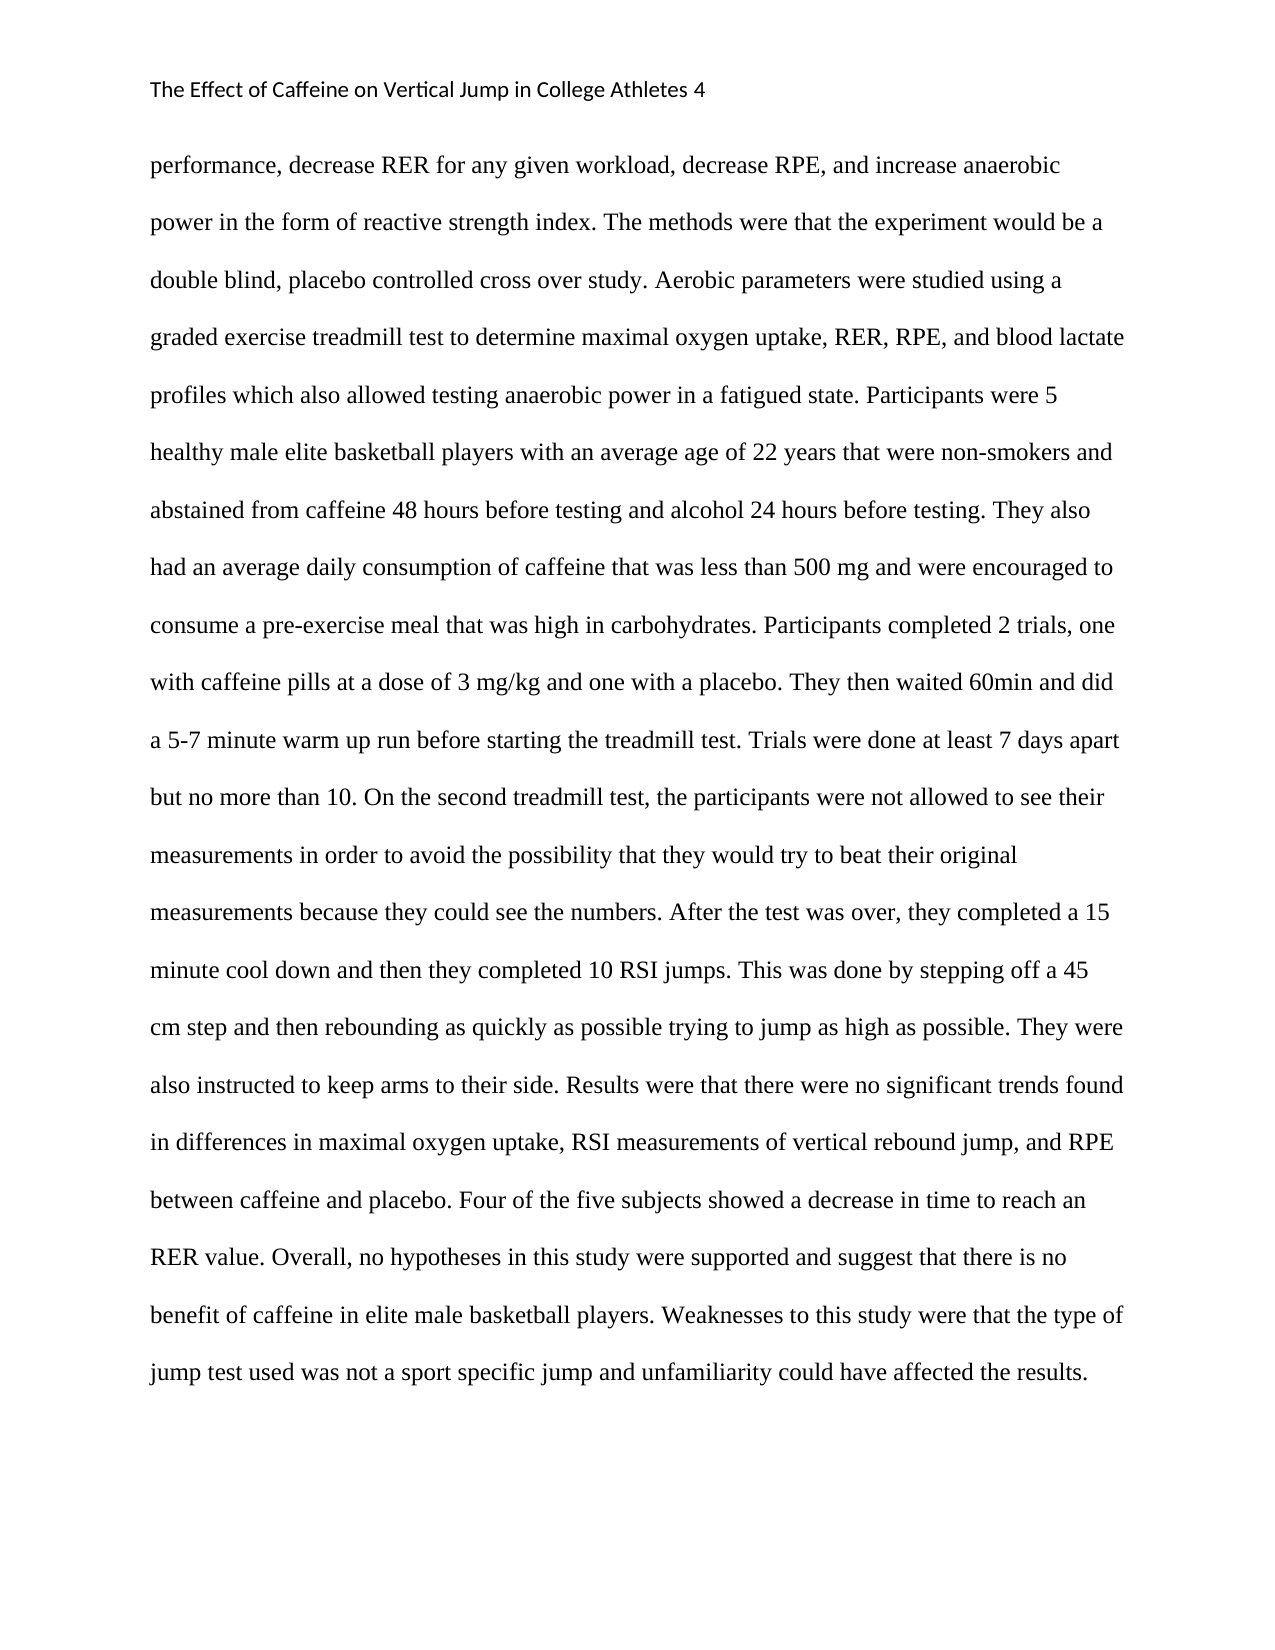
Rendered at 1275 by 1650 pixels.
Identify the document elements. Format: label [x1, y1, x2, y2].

text [150, 150, 1125, 1386]
